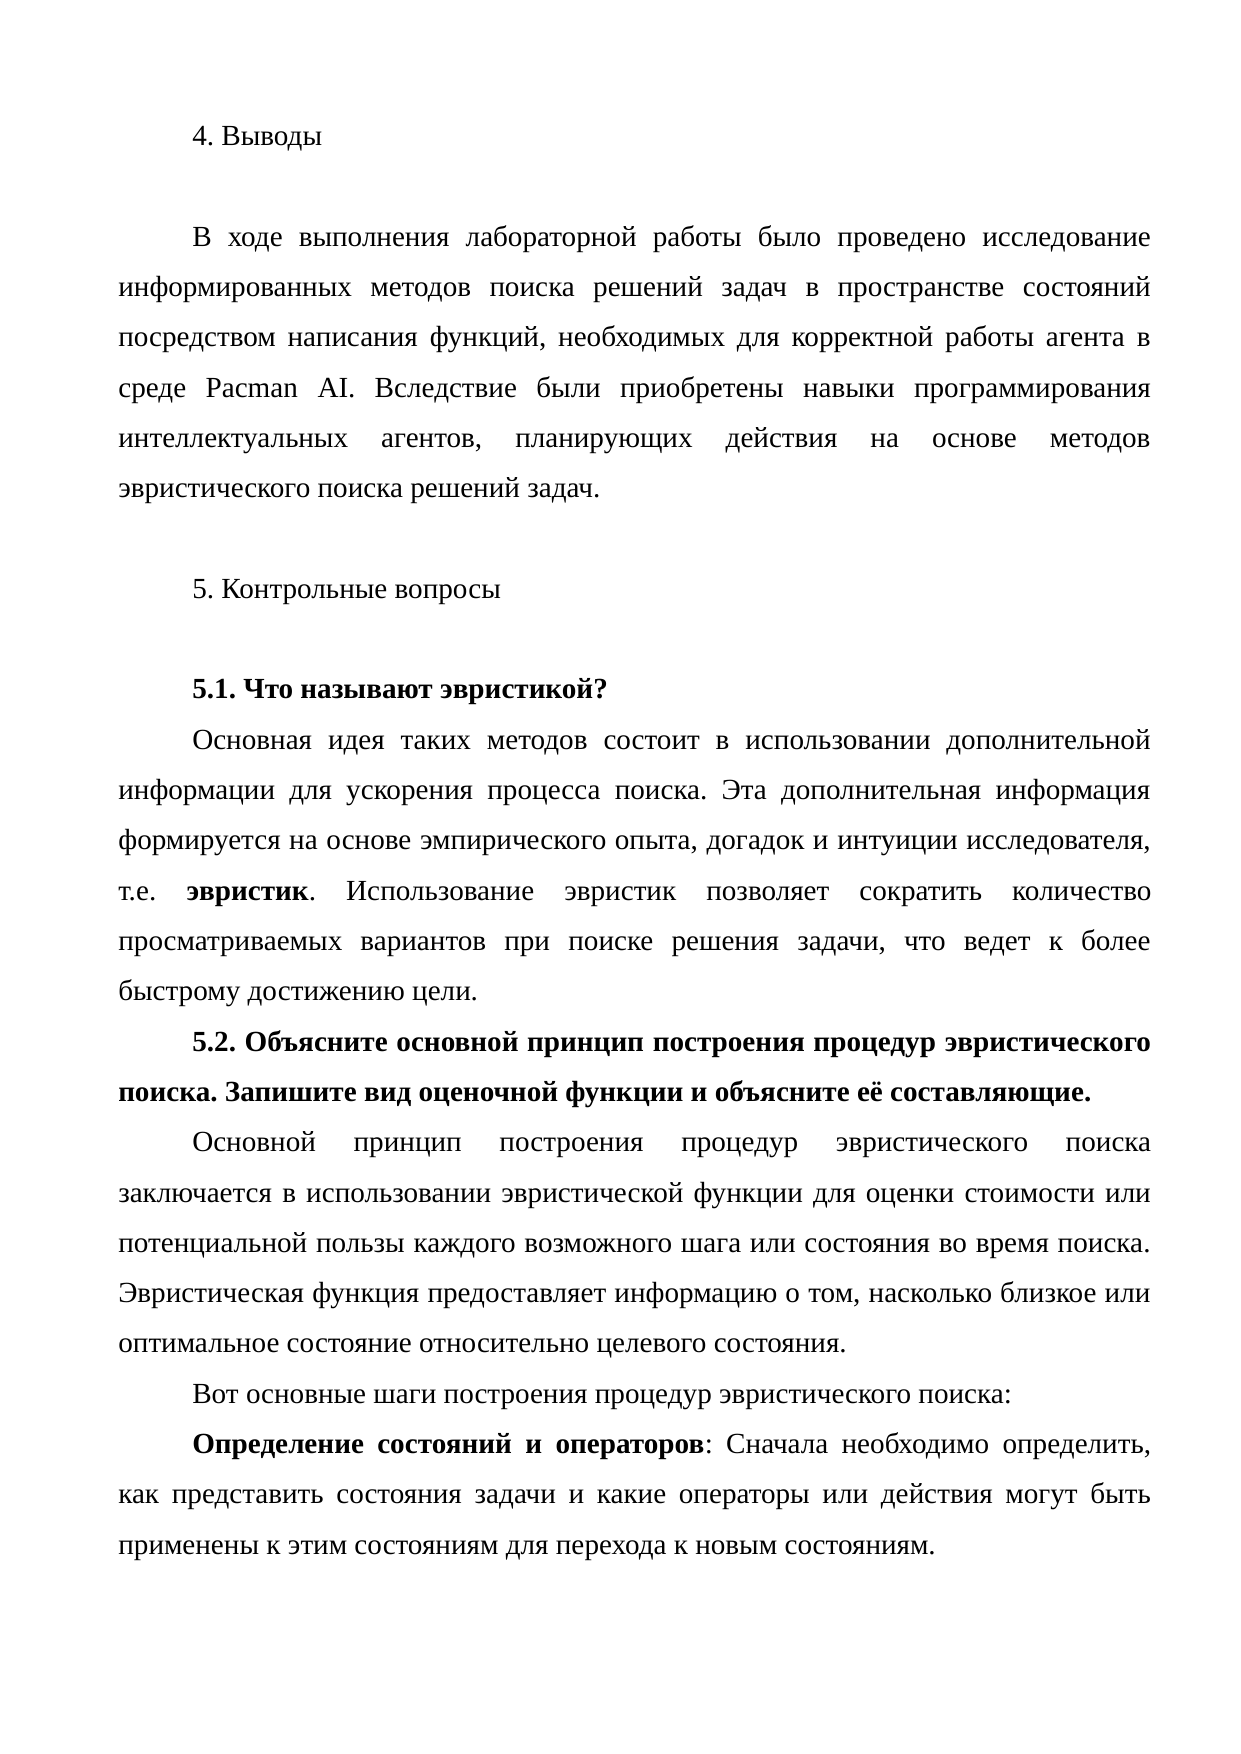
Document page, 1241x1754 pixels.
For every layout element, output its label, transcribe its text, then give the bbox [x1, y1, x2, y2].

text Вот основные шаги построения процедур эвристического поиска: [118, 1376, 1152, 1409]
text Основной принцип построения процедур эвристического поиска заключается в использовании эвристической функции для оценки стоимости или потенциальной пользы каждого возможного шага или состояния во время поиска. Эвристическая функция предоставляет информацию о том, насколько близкое или оптимальное состояние относительно целевого состояния. [118, 1124, 1152, 1359]
text 5. Контрольные вопросы [118, 571, 1152, 604]
text 4. Выводы [118, 118, 1152, 152]
text 5.1. Что называют эвристикой? [118, 672, 1152, 705]
text Основная идея таких методов состоит в использовании дополнительной информации для ускорения процесса поиска. Эта дополнительная информация формируется на основе эмпирического опыта, догадок и интуиции исследователя, т.е. эвристик. Использование эвристик позволяет сократить количество просматриваемых вариантов при поиске решения задачи, что ведет к более быстрому достижению цели. [118, 722, 1152, 1007]
text 5.2. Объясните основной принцип построения процедур эвристического поиска. Запишите вид оценочной функции и объясните её составляющие. [118, 1024, 1152, 1108]
text В ходе выполнения лабораторной работы было проведено исследование информированных методов поиска решений задач в пространстве состояний посредством написания функций, необходимых для корректной работы агента в среде Pacman AI. Вследствие были приобретены навыки программирования интеллектуальных агентов, планирующих действия на основе методов эвристического поиска решений задач. [118, 219, 1152, 504]
text Определение состояний и операторов: Сначала необходимо определить, как представить состояния задачи и какие операторы или действия могут быть применены к этим состояниям для перехода к новым состояниям. [118, 1426, 1152, 1560]
